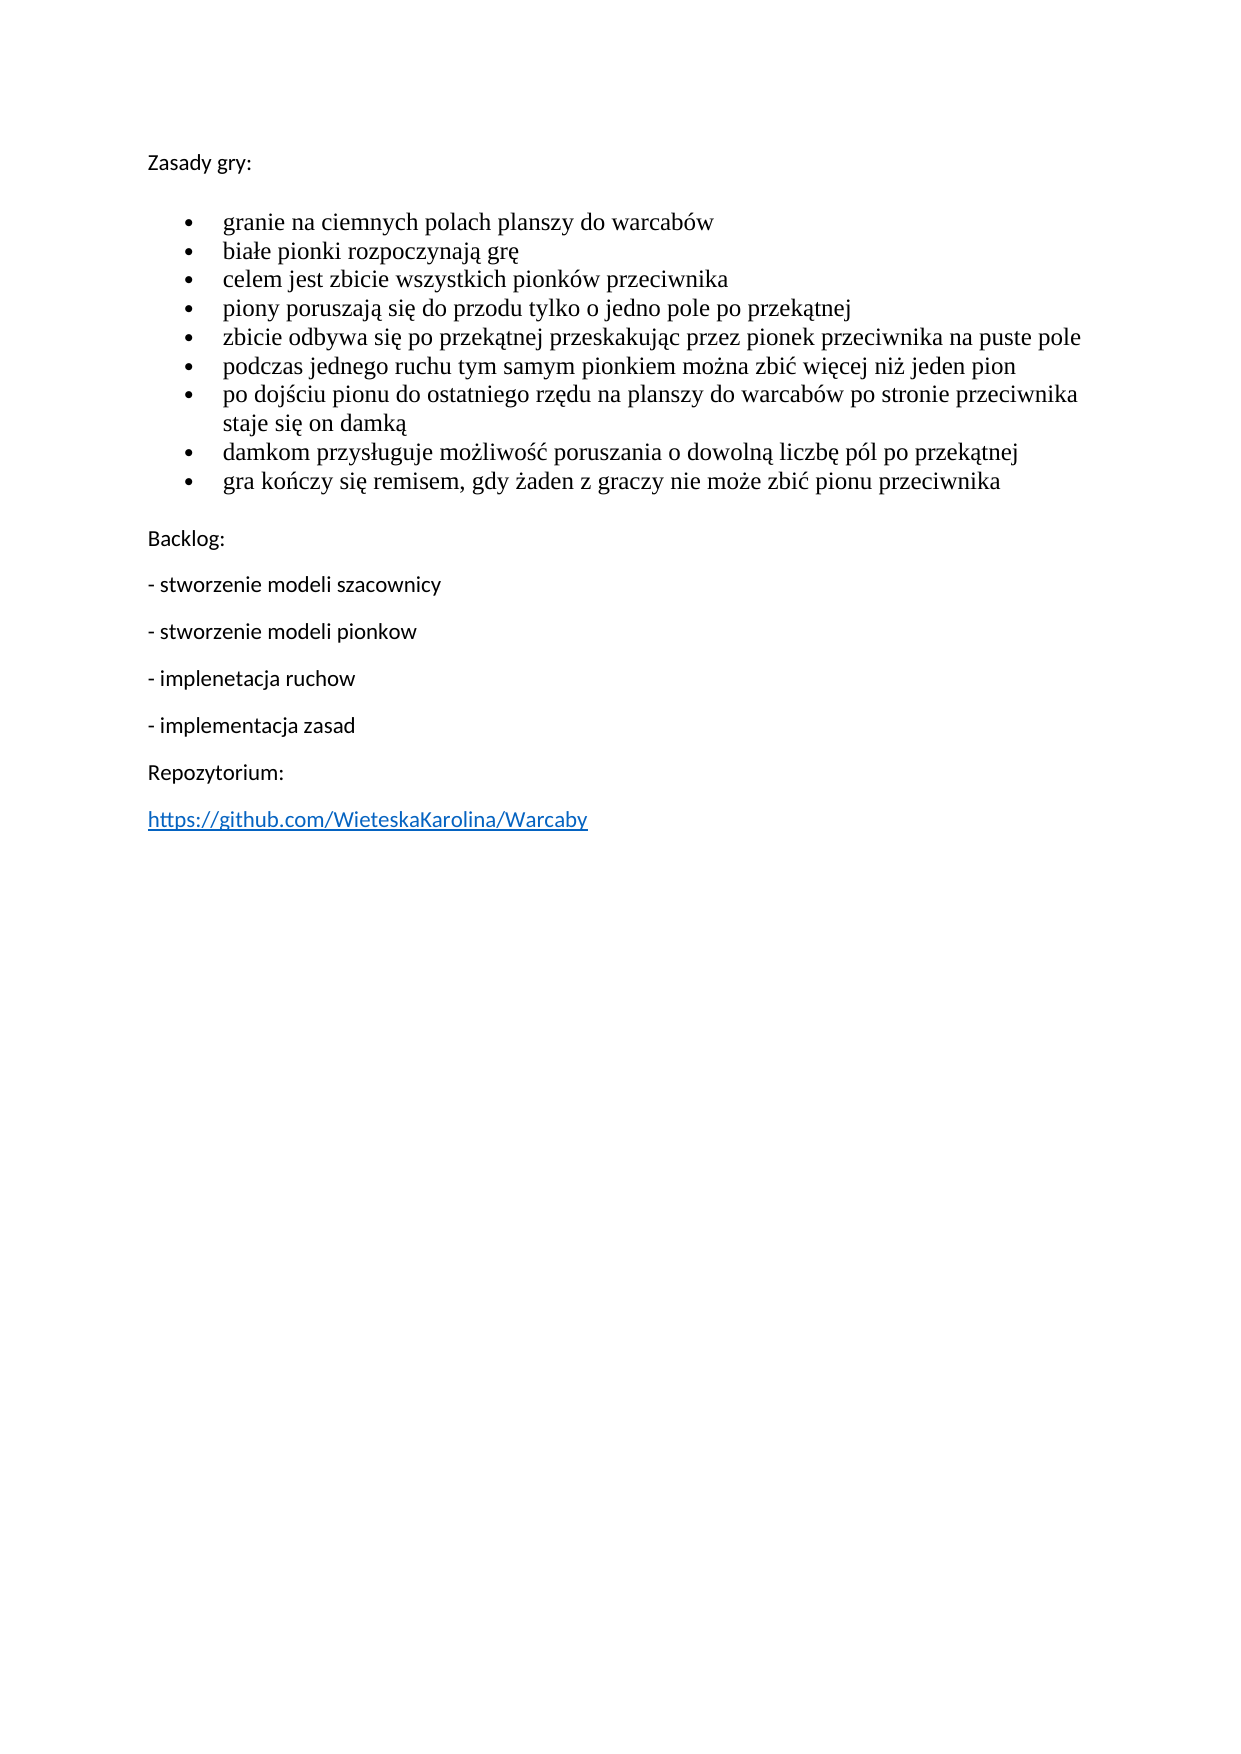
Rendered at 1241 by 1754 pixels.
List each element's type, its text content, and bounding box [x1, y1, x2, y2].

list białe pionki rozpoczynają grę [185, 236, 1093, 264]
list damkom przysługuje możliwość poruszania o dowolną liczbę pól po przekątnej [185, 437, 1093, 466]
text Backlog: [148, 524, 1093, 552]
text Repozytorium: [148, 758, 1093, 786]
text - stworzenie modeli pionkow [148, 617, 1093, 645]
text https://github.com/WieteskaKarolina/Warcaby [148, 805, 1093, 833]
list granie na ciemnych polach planszy do warcabów [185, 207, 1093, 236]
text - stworzenie modeli szacownicy [148, 571, 1093, 598]
list po dojściu pionu do ostatniego rzędu na planszy do warcabów po stronie przeciwnika staje się on damką [185, 379, 1093, 437]
list gra kończy się remisem, gdy żaden z graczy nie może zbić pionu przeciwnika [185, 466, 1093, 494]
text Zasady gry: [148, 148, 1093, 176]
list celem jest zbicie wszystkich pionków przeciwnika [185, 264, 1093, 293]
list zbicie odbywa się po przekątnej przeskakując przez pionek przeciwnika na puste pole [185, 322, 1093, 351]
text - implementacja zasad [148, 711, 1093, 739]
text - implenetacja ruchow [148, 664, 1093, 692]
list piony poruszają się do przodu tylko o jedno pole po przekątnej [185, 293, 1093, 322]
list podczas jednego ruchu tym samym pionkiem można zbić więcej niż jeden pion [185, 351, 1093, 379]
